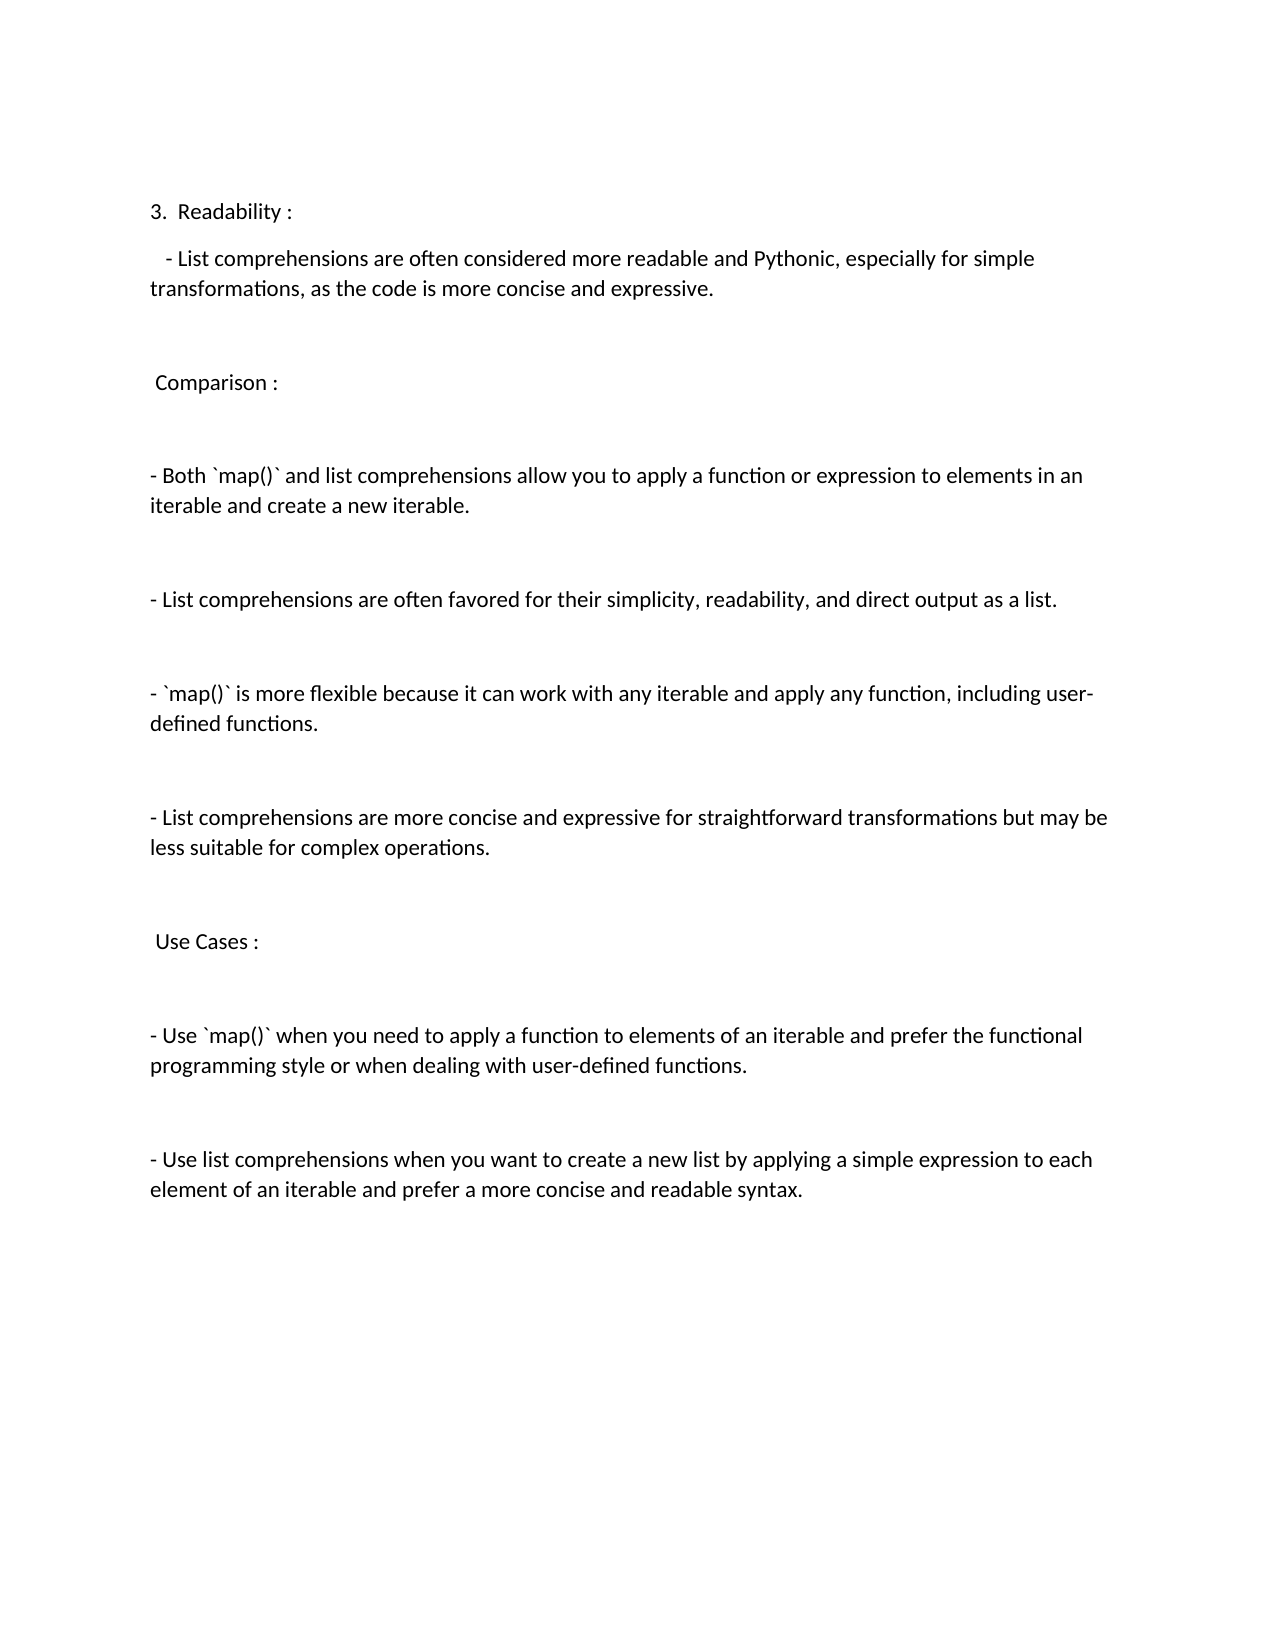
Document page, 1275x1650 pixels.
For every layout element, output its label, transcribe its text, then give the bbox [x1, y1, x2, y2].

text - Use `map()` when you need to apply a function to elements of an iterable and prefer the functional programming style or when dealing with user-defined functions. [150, 1021, 1125, 1079]
text - `map()` is more flexible because it can work with any iterable and apply any function, including user-defined functions. [150, 679, 1125, 737]
text Comparison : [150, 368, 1125, 396]
text 3. Readability : [150, 197, 1125, 225]
text - Both `map()` and list comprehensions allow you to apply a function or expression to elements in an iterable and create a new iterable. [150, 461, 1125, 520]
text - List comprehensions are more concise and expressive for straightforward transformations but may be less suitable for complex operations. [150, 803, 1125, 861]
text - List comprehensions are often considered more readable and Pythonic, especially for simple transformations, as the code is more concise and expressive. [150, 244, 1125, 302]
text - Use list comprehensions when you want to create a new list by applying a simple expression to each element of an iterable and prefer a more concise and readable syntax. [150, 1145, 1125, 1203]
text - List comprehensions are often favored for their simplicity, readability, and direct output as a list. [150, 585, 1125, 613]
text Use Cases : [150, 927, 1125, 955]
